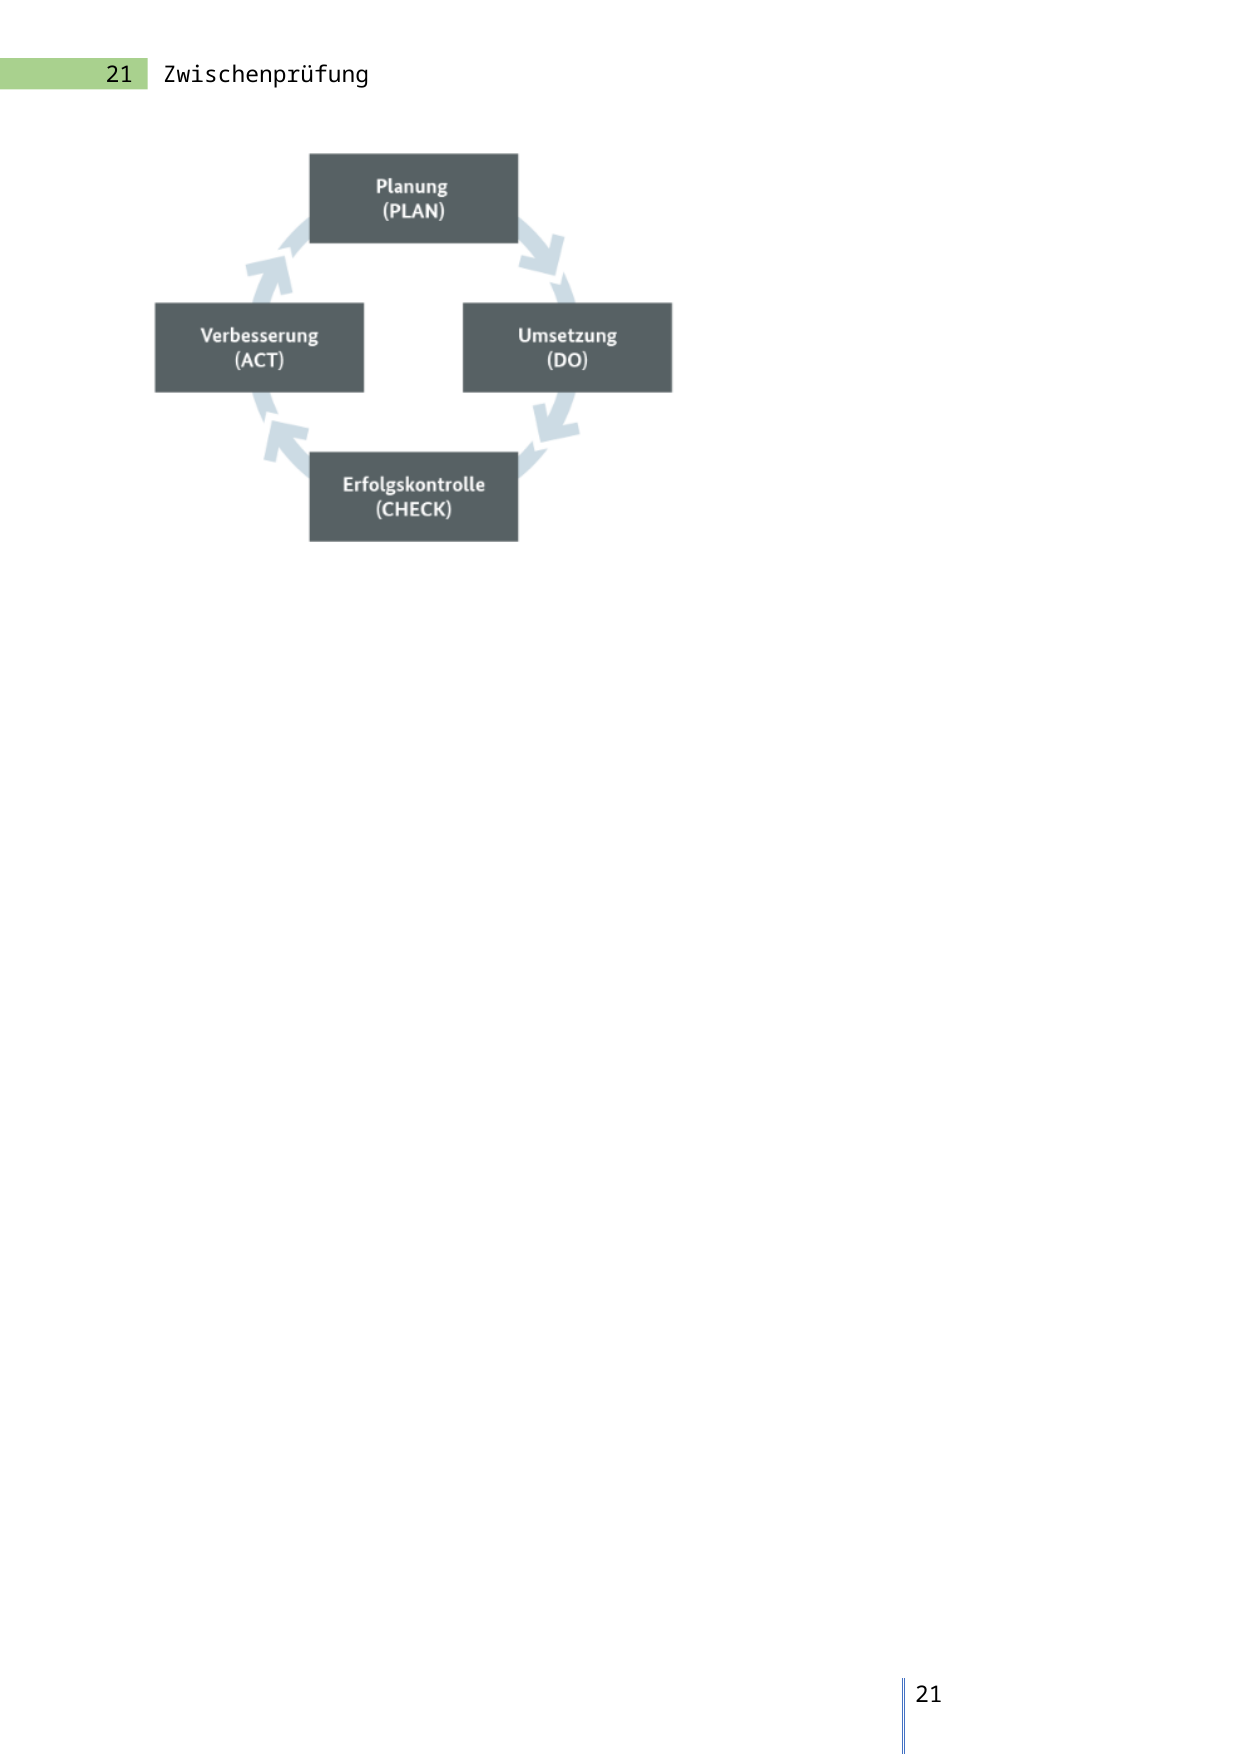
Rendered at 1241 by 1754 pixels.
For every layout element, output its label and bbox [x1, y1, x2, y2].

picture [147, 147, 681, 547]
